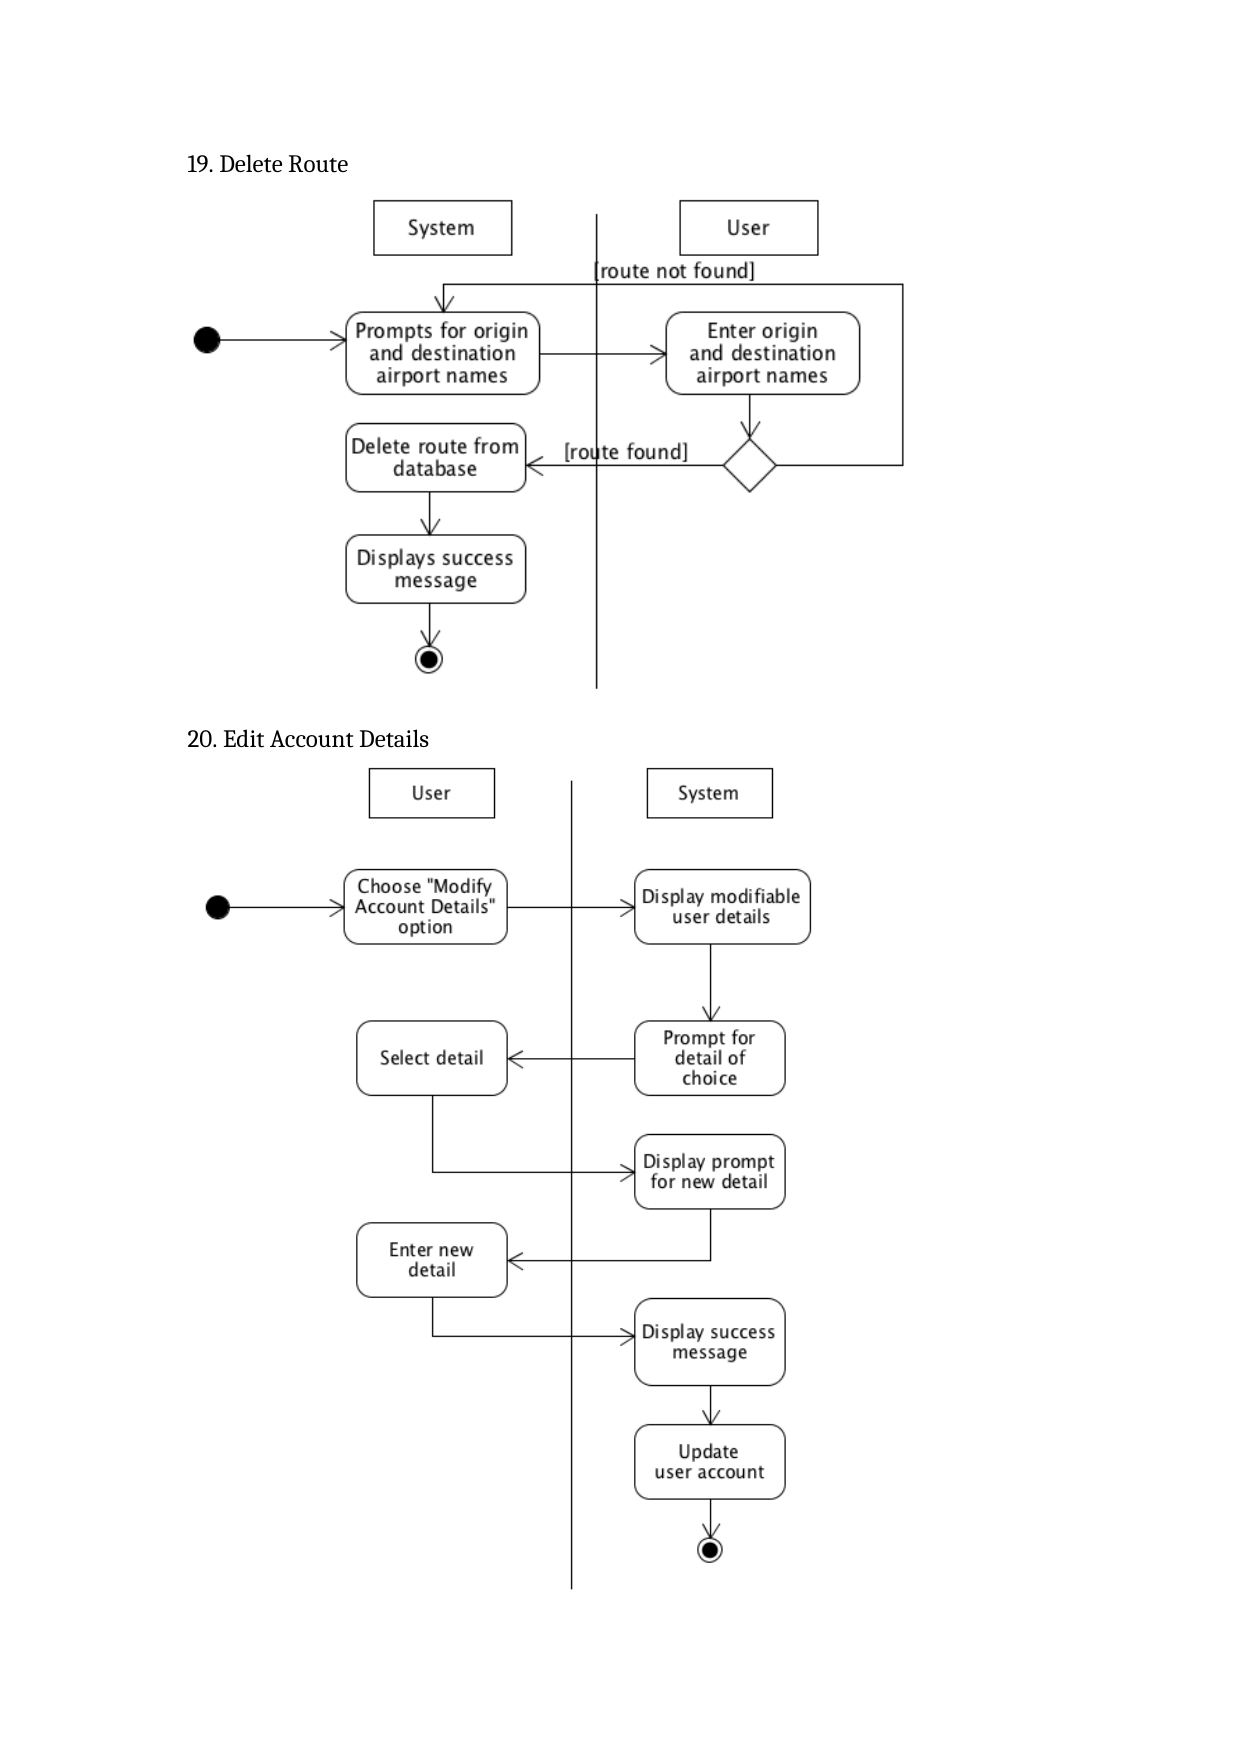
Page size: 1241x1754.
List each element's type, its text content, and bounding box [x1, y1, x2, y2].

picture [187, 753, 819, 1597]
text 20. Edit Account Details [187, 724, 1053, 753]
text 19. Delete Route [187, 150, 1053, 179]
picture [187, 178, 919, 696]
